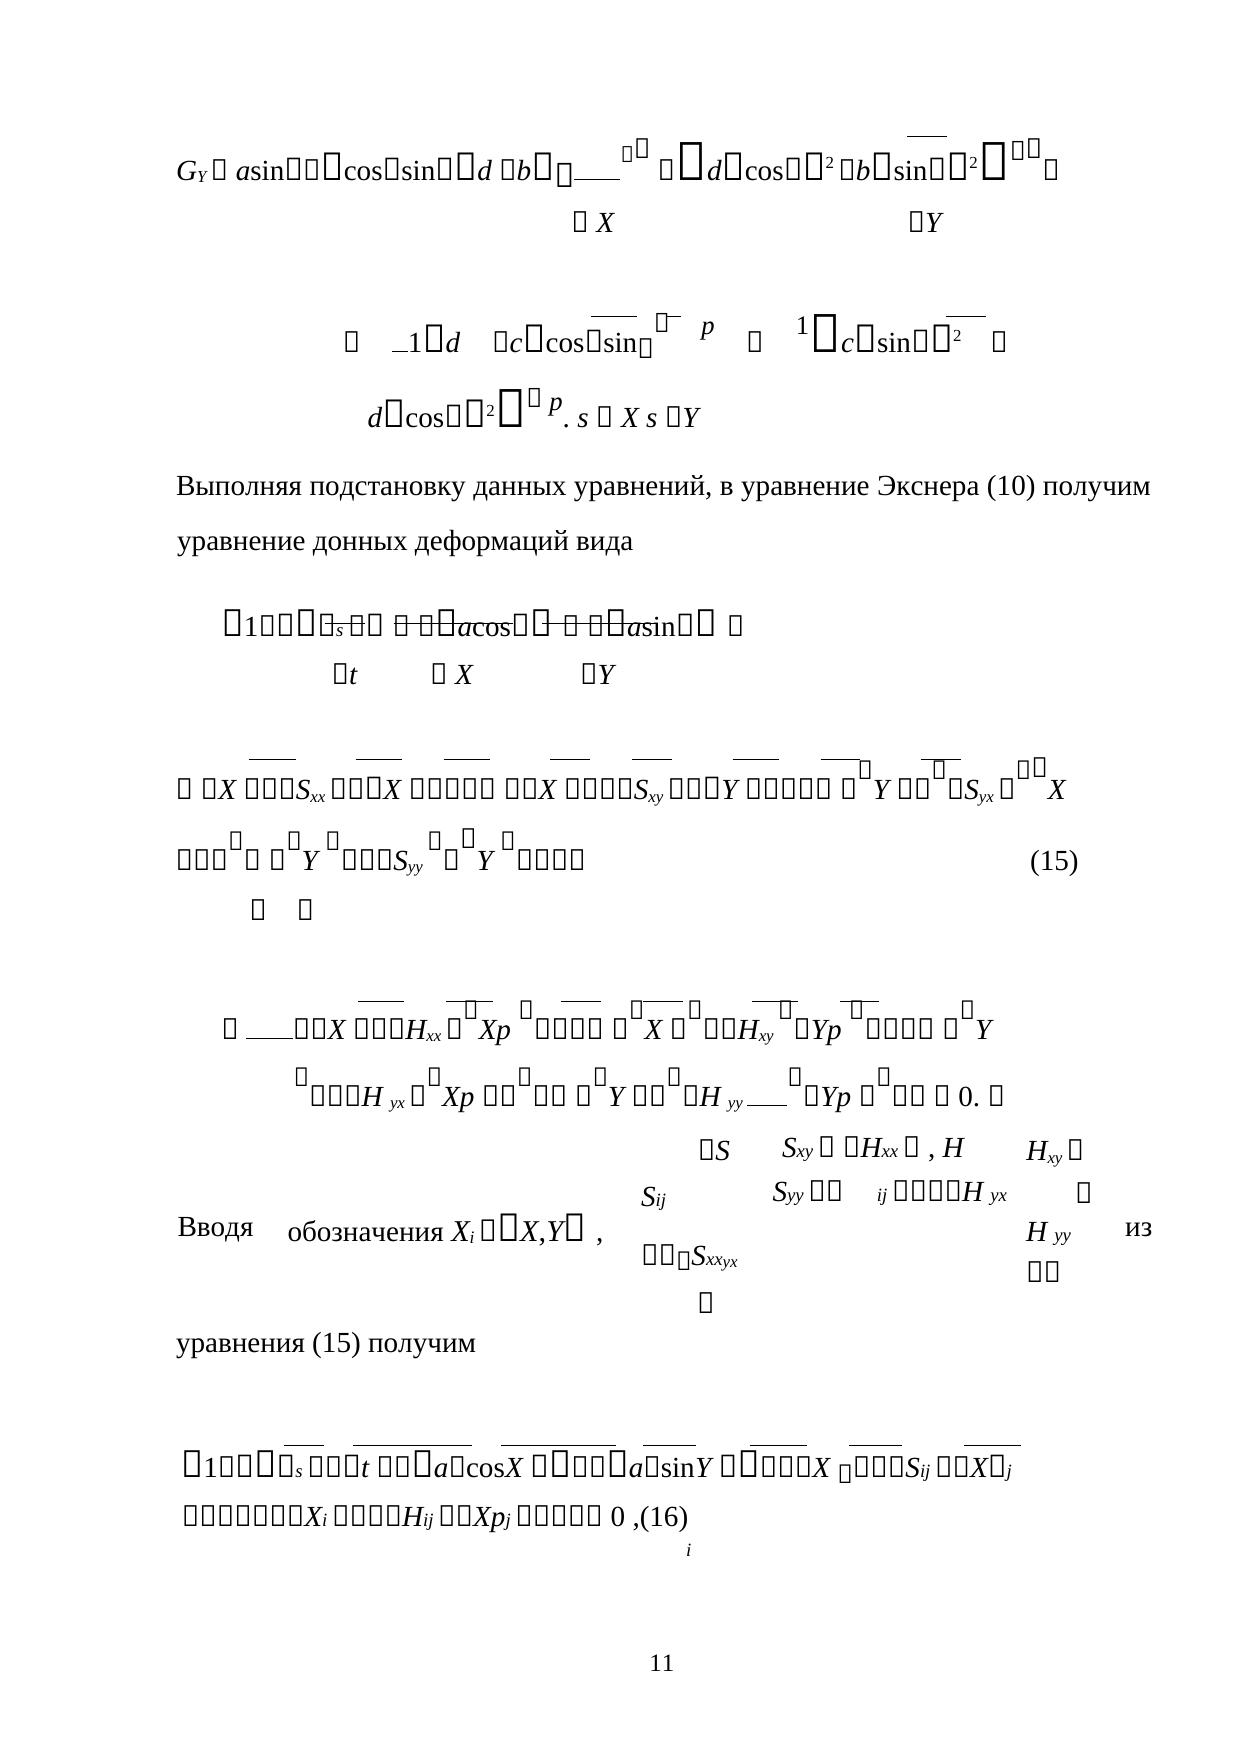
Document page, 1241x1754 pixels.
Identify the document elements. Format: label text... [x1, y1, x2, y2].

table_header обозначения Xi X,Y , [287, 1126, 641, 1325]
text 1s   acos  asin  [221, 596, 1152, 647]
text  X Y [175, 201, 1152, 241]
table_header Вводя [177, 1126, 287, 1325]
text уравнения (15) получим [176, 1325, 1152, 1359]
text   [175, 889, 1152, 929]
text Выполняя подстановку данных уравнений, в уравнение Экснера (10) получим уравнение донных деформаций вида [176, 468, 1152, 556]
table_header Sxy  Hxx  , H Syy  ij H yx [753, 1126, 1026, 1325]
text  1d ccossin p  1csin2  dcos2 p. s  X s Y [343, 296, 1008, 443]
text 1s t acosX asinY X Sij Xj Xi Hij Xpj  0 ,(16) [181, 1430, 1152, 1535]
table_header из [1104, 1126, 1166, 1325]
text GY  asincossind b dcos2 bsin2 [176, 118, 1152, 197]
text t  X Y [175, 653, 1152, 693]
text i [227, 1539, 1151, 1561]
text  X Hxx Xp  X Hxy Yp  Y H yx Xp  Y H yy Yp   0.  [221, 991, 1068, 1119]
table_header Hxy   H yy  [1026, 1126, 1103, 1325]
table_header S Sij Sxxyx  [641, 1126, 753, 1325]
subtitle  X Sxx X  X Sxy Y  Y Syx X  Y Syy Y  (15) [175, 748, 1154, 884]
